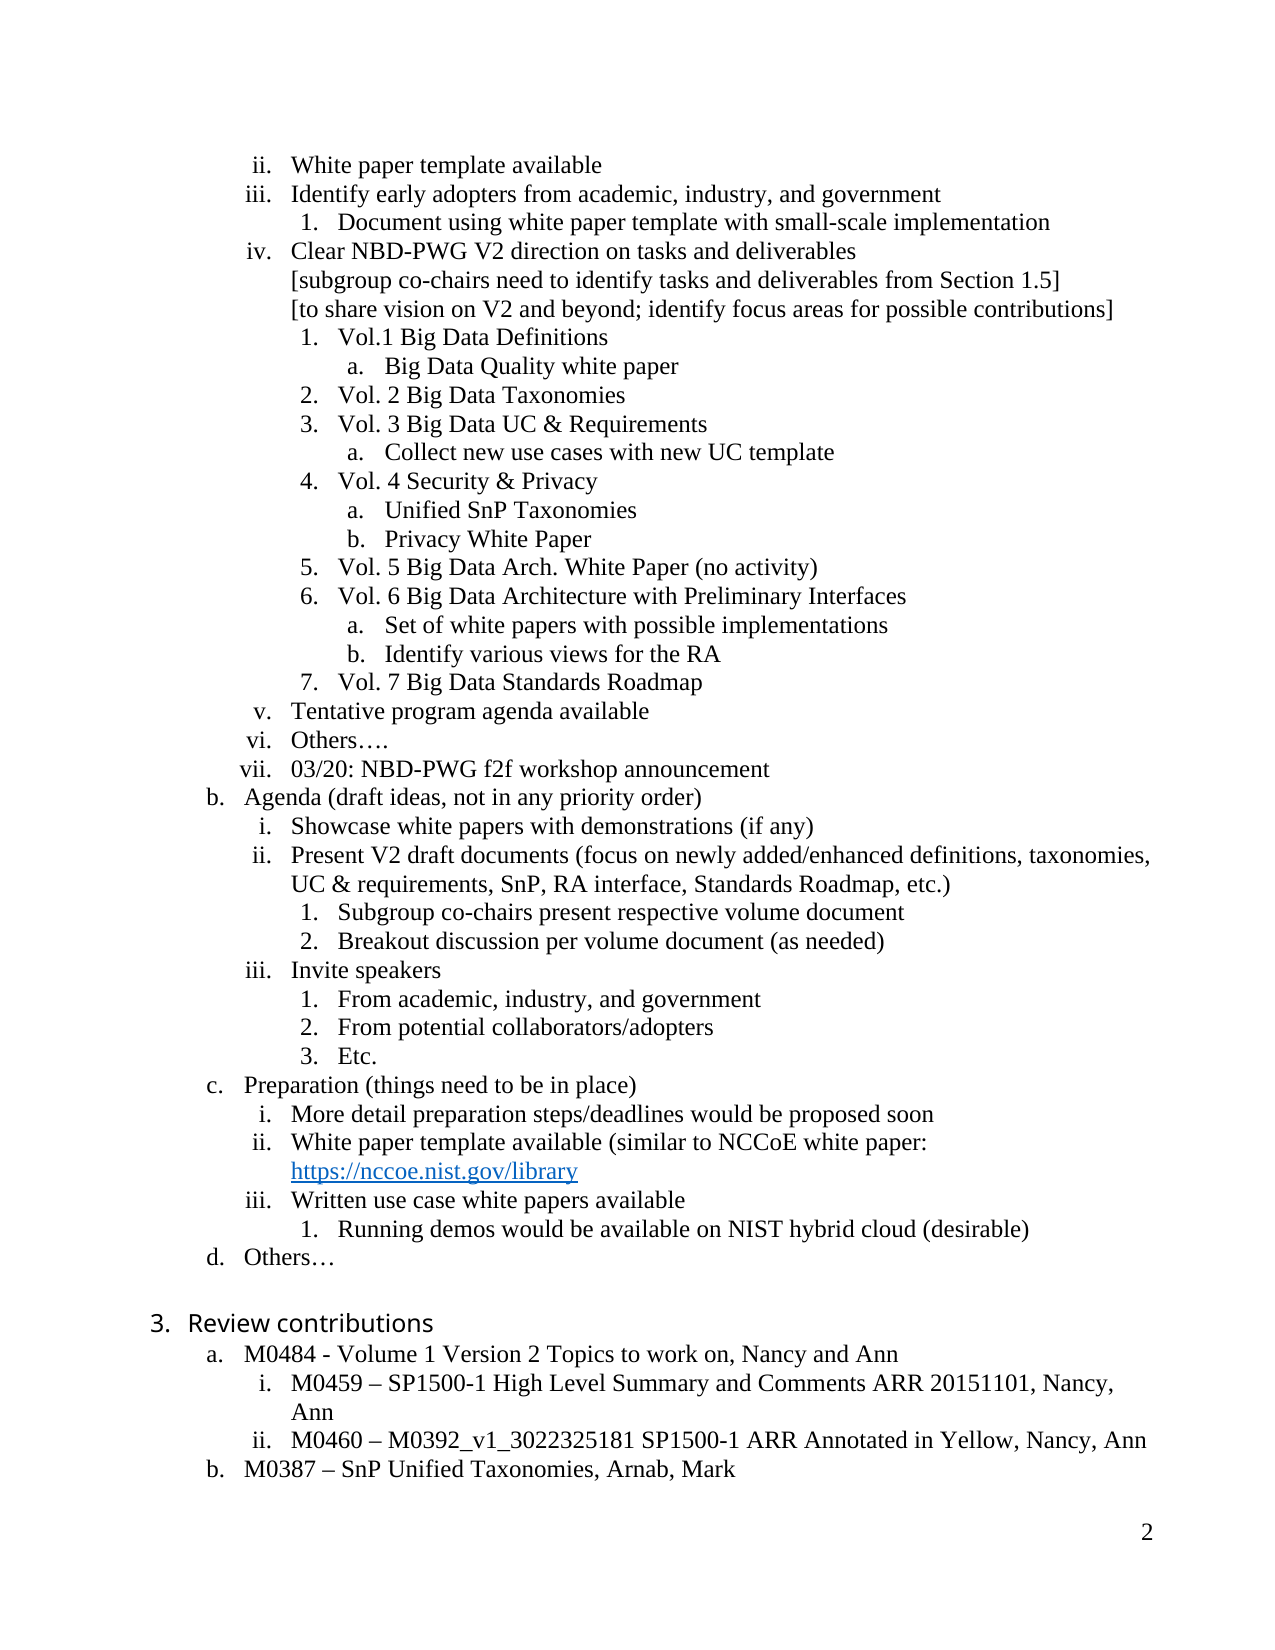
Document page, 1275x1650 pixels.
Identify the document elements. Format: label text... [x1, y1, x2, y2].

list Etc. [300, 1041, 1153, 1070]
list 03/20: NBD-PWG f2f workshop announcement [272, 754, 1153, 782]
list Breakout discussion per volume document (as needed) [300, 926, 1153, 955]
list M0387 – SnP Unified Taxonomies, Arnab, Mark [206, 1454, 1153, 1483]
list More detail preparation steps/deadlines would be proposed soon [272, 1099, 1153, 1127]
list M0459 – SP1500-1 High Level Summary and Comments ARR 20151101, Nancy, Ann [272, 1368, 1153, 1426]
list From academic, industry, and government [300, 984, 1153, 1012]
list [subgroup co-chairs need to identify tasks and deliverables from Section 1.5] [291, 265, 1153, 294]
list Agenda (draft ideas, not in any priority order) [206, 782, 1153, 811]
list Vol.1 Big Data Definitions [300, 322, 1153, 351]
list Vol. 5 Big Data Arch. White Paper (no activity) [300, 552, 1153, 581]
list Identify various views for the RA [347, 639, 1153, 667]
list Vol. 7 Big Data Standards Roadmap [300, 667, 1153, 696]
list Vol. 4 Security & Privacy [300, 466, 1153, 495]
list From potential collaborators/adopters [300, 1012, 1153, 1041]
list Showcase white papers with demonstrations (if any) [272, 811, 1153, 840]
list Collect new use cases with new UC template [347, 437, 1153, 466]
list Running demos would be available on NIST hybrid cloud (desirable) [300, 1214, 1153, 1242]
list Vol. 6 Big Data Architecture with Preliminary Interfaces [300, 581, 1153, 610]
list Subgroup co-chairs present respective volume document [300, 897, 1153, 926]
list Invite speakers [272, 955, 1153, 984]
list Vol. 2 Big Data Taxonomies [300, 380, 1153, 409]
list Set of white papers with possible implementations [347, 610, 1153, 639]
list Preparation (things need to be in place) [206, 1070, 1153, 1099]
list Clear NBD-PWG V2 direction on tasks and deliverables [272, 236, 1153, 265]
list M0484 - Volume 1 Version 2 Topics to work on, Nancy and Ann [206, 1339, 1153, 1368]
list Written use case white papers available [272, 1185, 1153, 1214]
list White paper template available (similar to NCCoE white paper: https://nccoe.nist.gov/library [272, 1127, 1153, 1185]
list Document using white paper template with small-scale implementation [300, 207, 1153, 236]
list White paper template available [272, 150, 1153, 179]
list Tentative program agenda available [272, 696, 1153, 725]
list Identify early adopters from academic, industry, and government [272, 179, 1153, 207]
list Present V2 draft documents (focus on newly added/enhanced definitions, taxonomies, UC & requirements, SnP, RA interface, Standards Roadmap, etc.) [272, 840, 1153, 897]
list Vol. 3 Big Data UC & Requirements [300, 409, 1153, 437]
list Others… [206, 1242, 1153, 1271]
list M0460 – M0392_v1_3022325181 SP1500-1 ARR Annotated in Yellow, Nancy, Ann [272, 1426, 1153, 1454]
list [to share vision on V2 and beyond; identify focus areas for possible contributions] [291, 294, 1153, 322]
list Review contributions [150, 1305, 1153, 1339]
list Unified SnP Taxonomies [347, 495, 1153, 524]
list Big Data Quality white paper [347, 351, 1153, 380]
list Privacy White Paper [347, 524, 1153, 552]
list Others…. [272, 725, 1153, 754]
